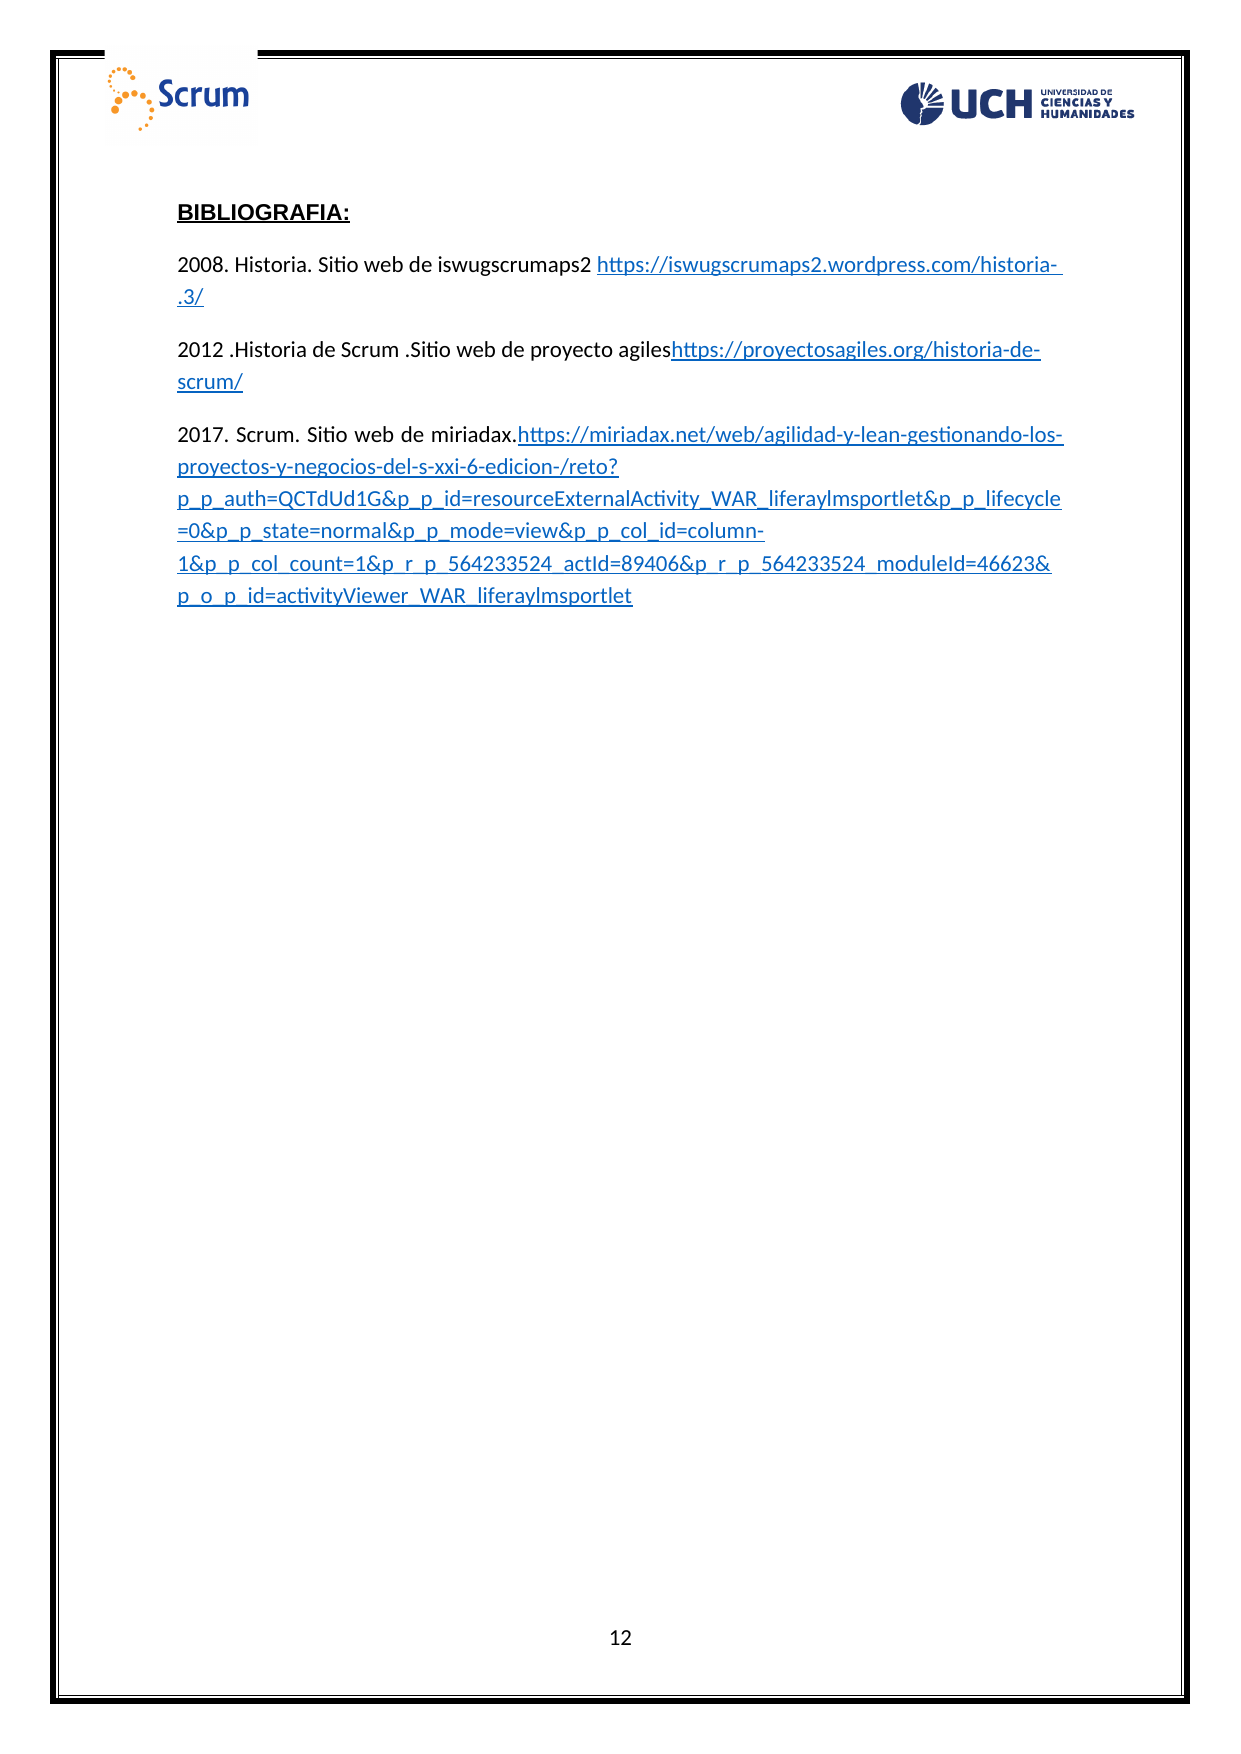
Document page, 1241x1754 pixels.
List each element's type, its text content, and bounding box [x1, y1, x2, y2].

text BIBLIOGRAFIA: [177, 199, 1063, 225]
text 2017. Scrum. Sitio web de miriadax.https://miriadax.net/web/agilidad-y-lean-gestionando-los-proyectos-y-negocios-del-s-xxi-6-edicion-/reto?p_p_auth=QCTdUd1G&p_p_id=resourceExternalActivity_WAR_liferaylmsportlet&p_p_lifecycle=0&p_p_state=normal&p_p_mode=view&p_p_col_id=column-1&p_p_col_count=1&p_r_p_564233524_actId=89406&p_r_p_564233524_moduleId=46623&p_o_p_id=activityViewer_WAR_liferaylmsportlet [177, 420, 1063, 609]
picture [897, 80, 1137, 126]
text 2008. Historia. Sitio web de iswugscrumaps2 https://iswugscrumaps2.wordpress.com/historia- .3/ [177, 250, 1063, 310]
text 2012 .Historia de Scrum .Sitio web de proyecto agileshttps://proyectosagiles.org/historia-de-scrum/ [177, 335, 1063, 395]
picture [104, 45, 258, 146]
